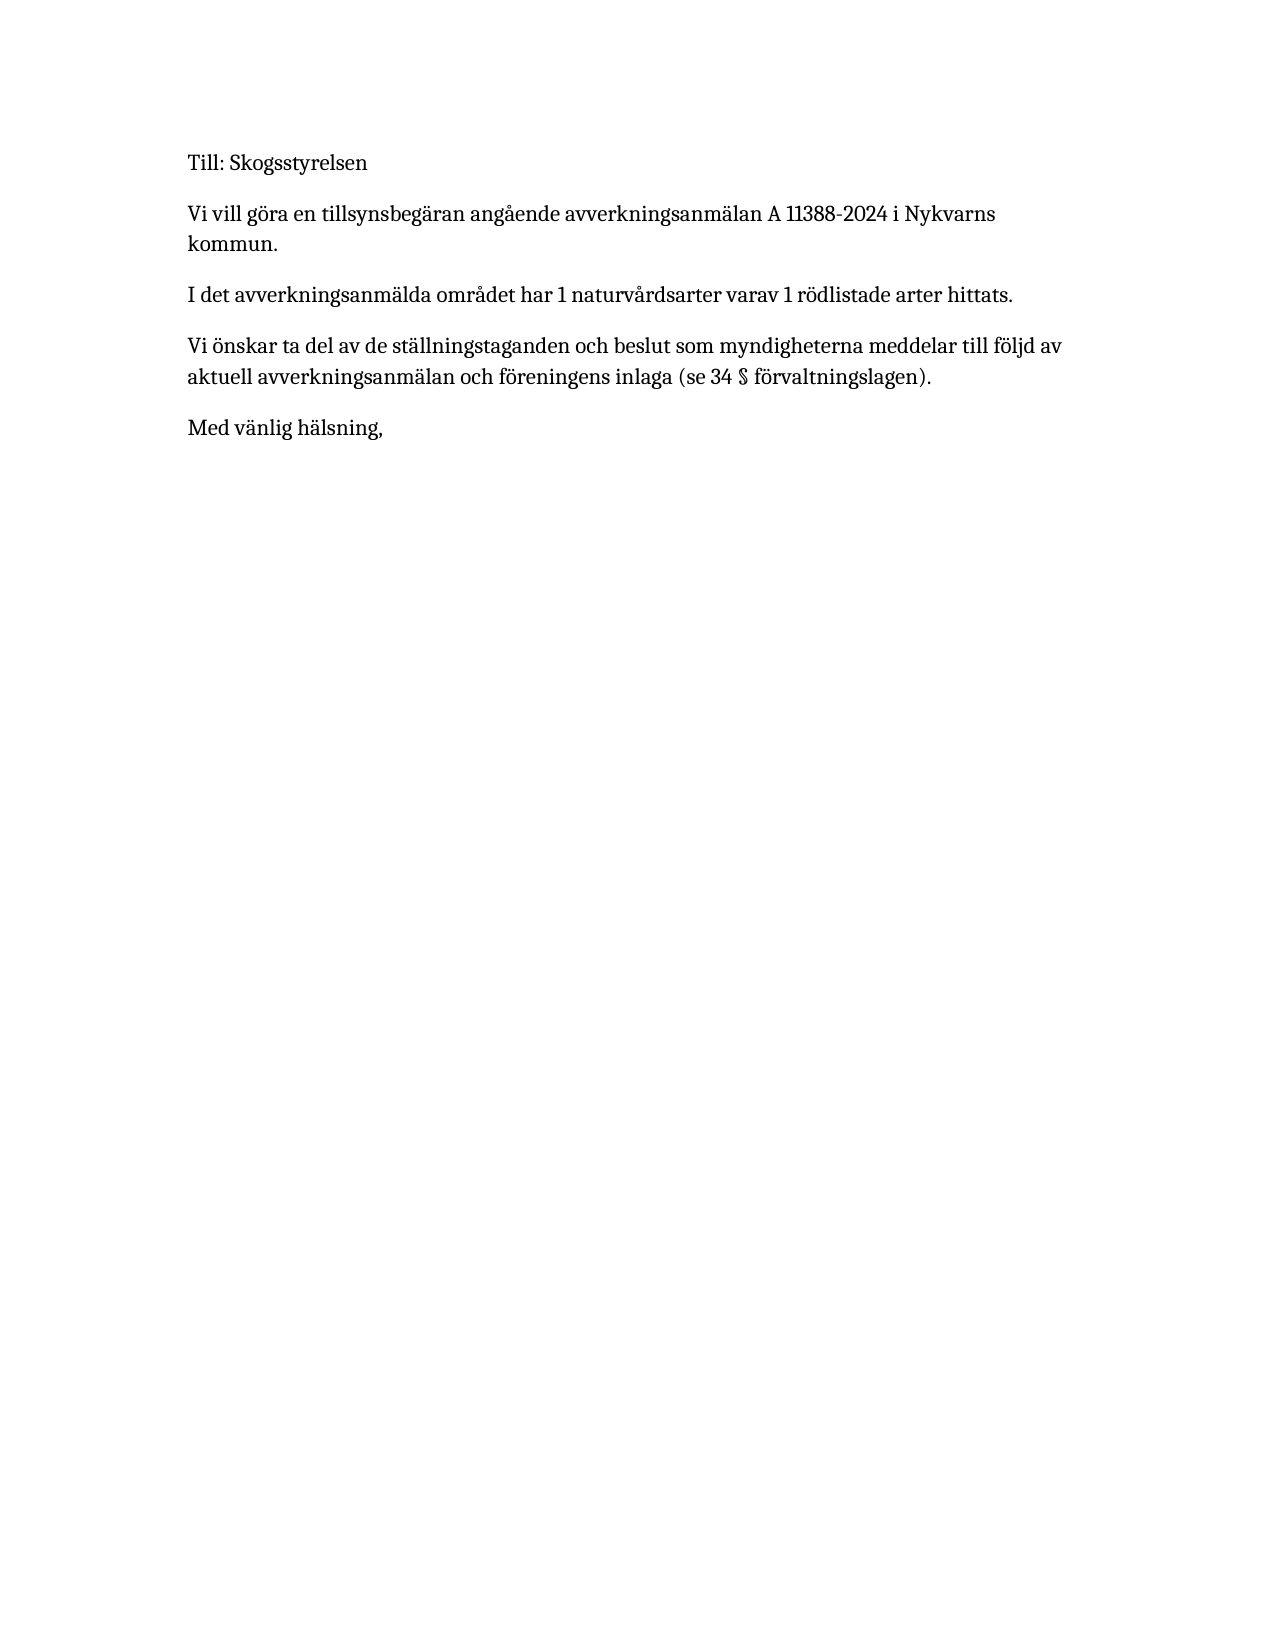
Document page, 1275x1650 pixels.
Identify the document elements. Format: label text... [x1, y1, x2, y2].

text Vi vill göra en tillsynsbegäran angående avverkningsanmälan A 11388-2024 i Nykvarns kommun. [187, 201, 1087, 258]
text Med vänlig hälsning, [187, 414, 1087, 471]
text I det avverkningsanmälda området har 1 naturvårdsarter varav 1 rödlistade arter hittats. [187, 282, 1087, 309]
text Till: Skogsstyrelsen [187, 150, 1087, 176]
text Vi önskar ta del av de ställningstaganden och beslut som myndigheterna meddelar till följd av aktuell avverkningsanmälan och föreningens inlaga (se 34 § förvaltningslagen). [187, 333, 1087, 390]
